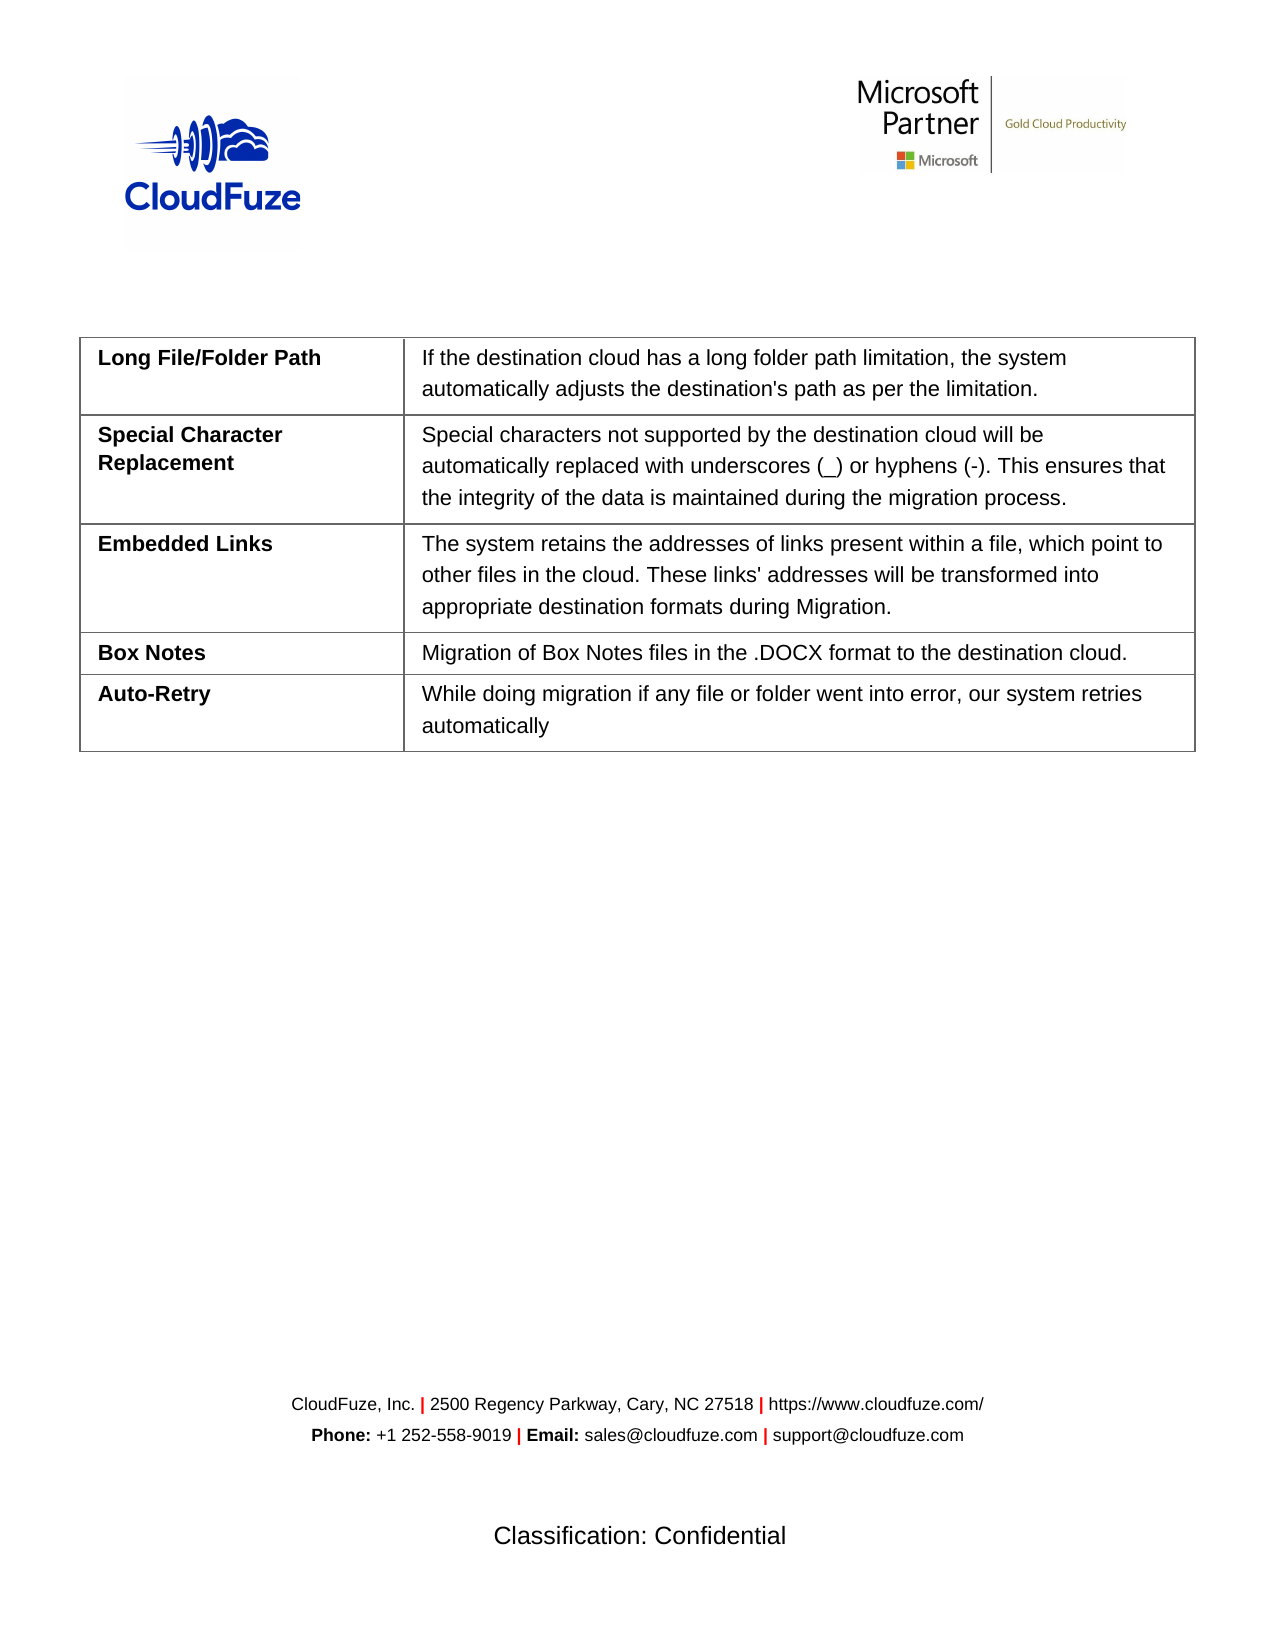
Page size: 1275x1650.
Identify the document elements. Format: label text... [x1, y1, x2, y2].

table_cell Long File/Folder Path [81, 338, 404, 414]
table_cell Special Character Replacement [81, 416, 403, 523]
table_cell The system retains the addresses of links present within a file, which point to other files in the cloud. These links' addresses will be transformed into appropriate destination formats during Migration. [405, 525, 1194, 632]
table_cell Box Notes [81, 633, 403, 673]
picture [857, 76, 1127, 175]
table_cell Embedded Links [81, 525, 403, 632]
picture [125, 76, 301, 251]
table_cell While doing migration if any file or folder went into error, our system retries automatically [405, 675, 1194, 751]
table_cell If the destination cloud has a long folder path limitation, the system automatically adjusts the destination's path as per the limitation. [405, 338, 1194, 414]
table_cell Auto-Retry [81, 675, 403, 751]
table_cell Migration of Box Notes files in the .DOCX format to the destination cloud. [405, 633, 1194, 673]
table_cell Special characters not supported by the destination cloud will be automatically replaced with underscores (_) or hyphens (-). This ensures that the integrity of the data is maintained during the migration process. [405, 416, 1194, 523]
